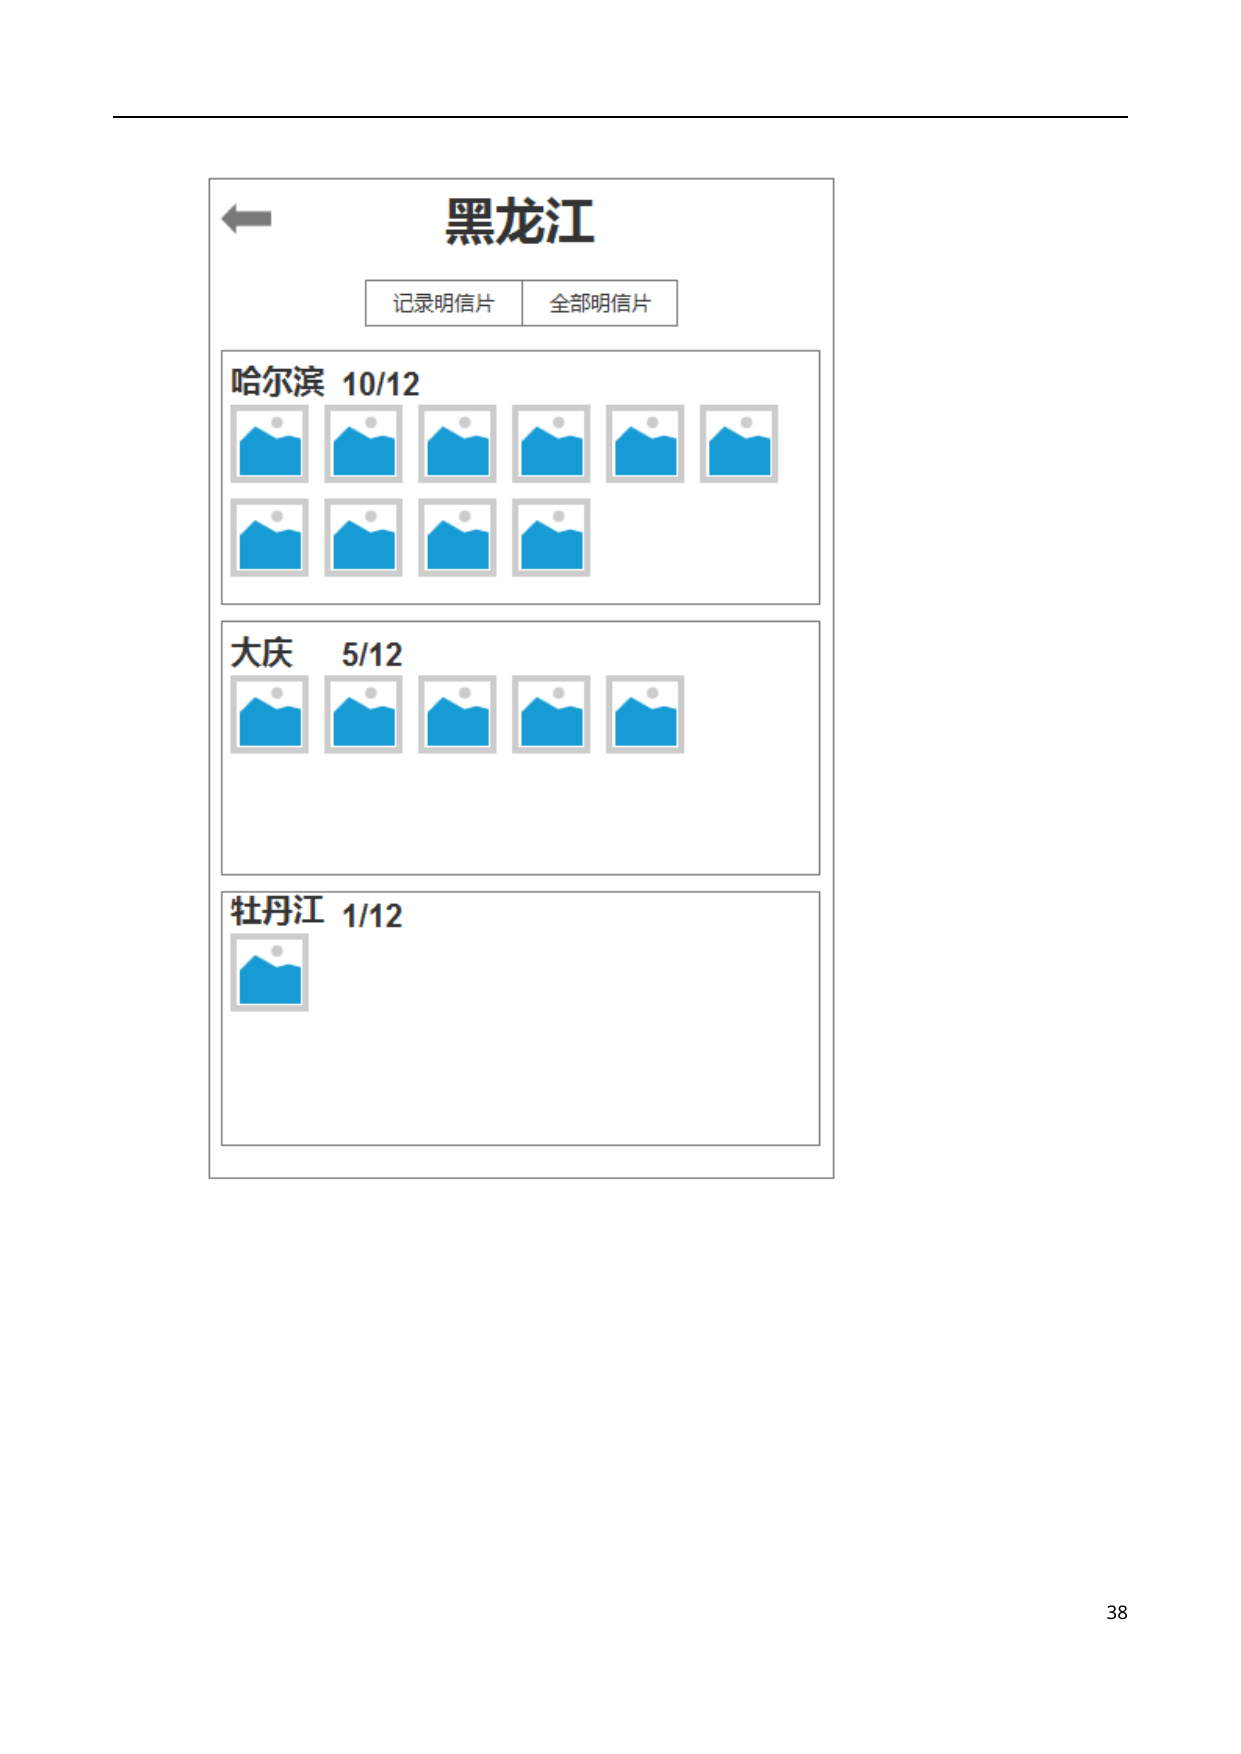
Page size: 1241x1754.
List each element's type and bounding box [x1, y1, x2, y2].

picture [201, 172, 841, 1187]
